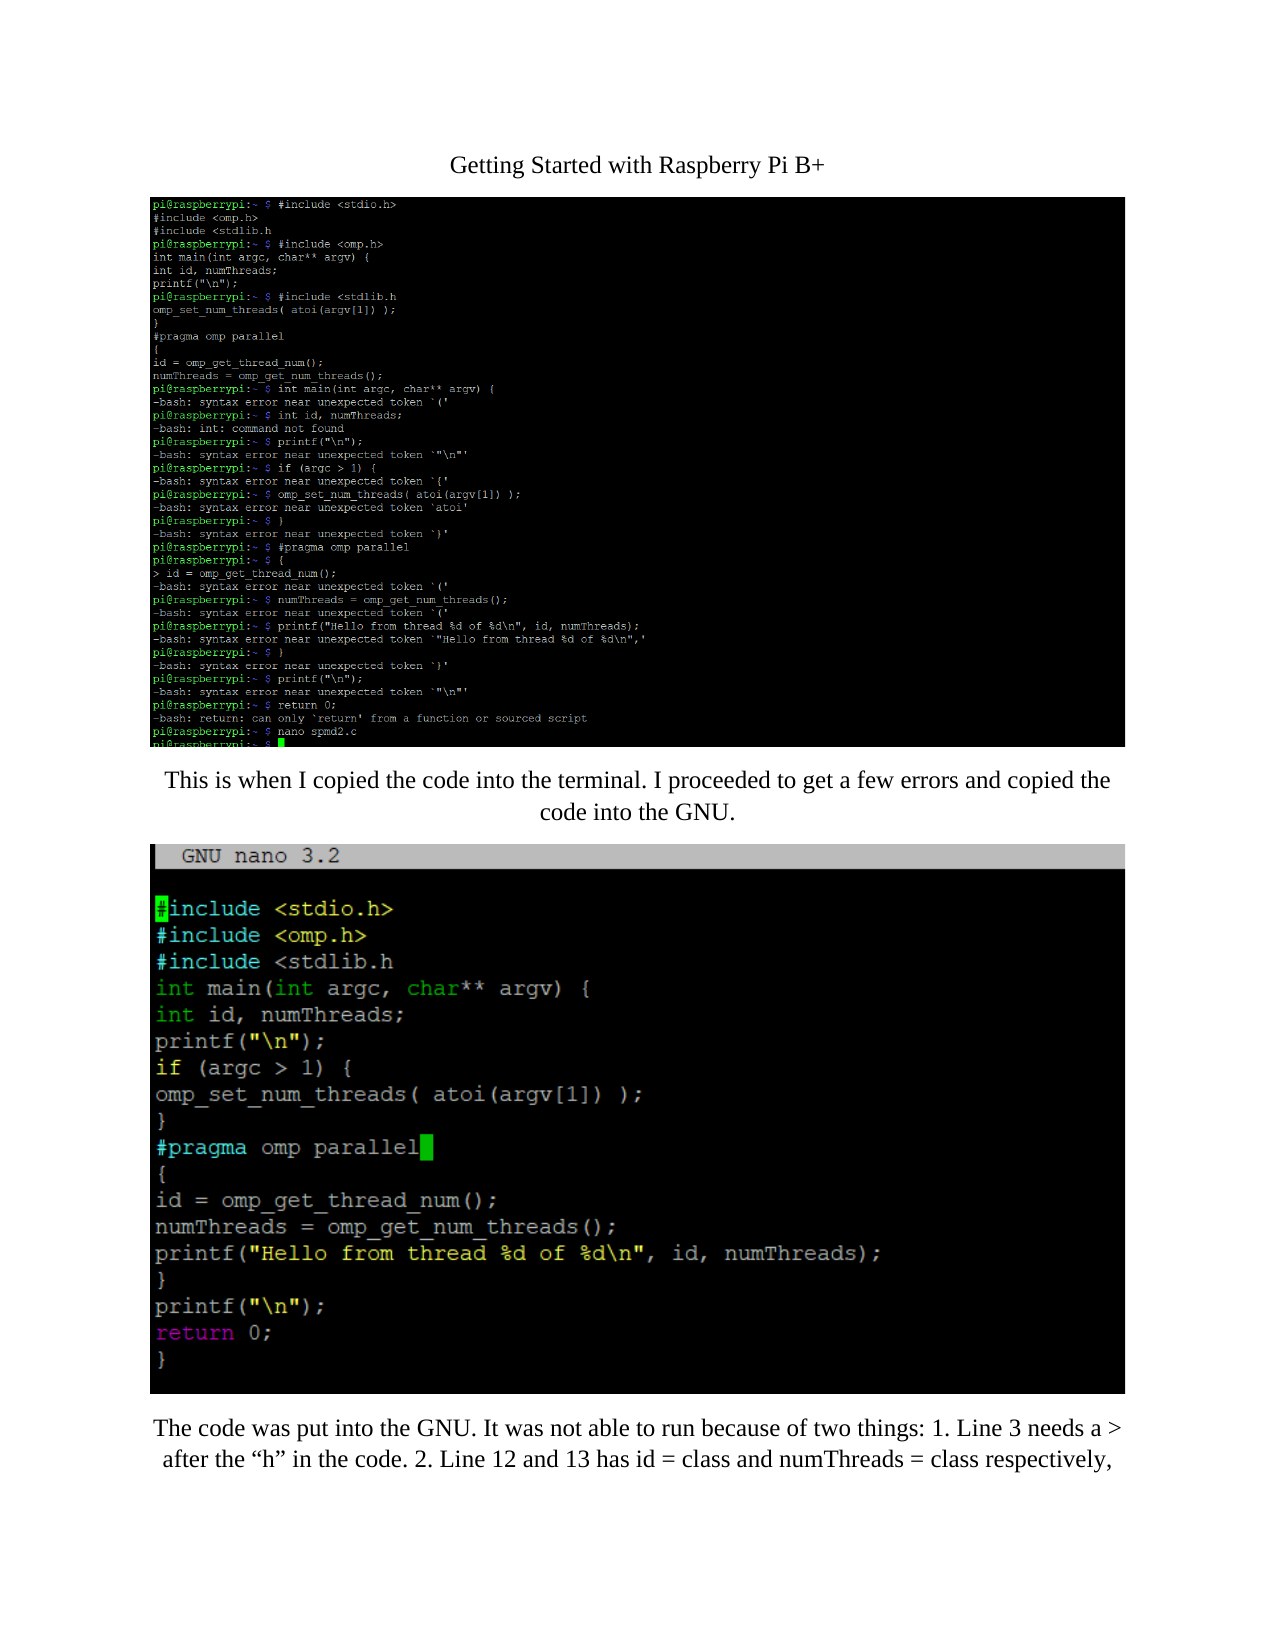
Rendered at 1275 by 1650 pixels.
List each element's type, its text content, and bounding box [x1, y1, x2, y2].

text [150, 1413, 1125, 1472]
picture [150, 197, 1125, 747]
picture [150, 844, 1125, 1394]
text This is when I copied the code into the terminal. I proceeded to get a few errors and copied the code into the GNU. [150, 766, 1125, 825]
text Getting Started with Raspberry Pi B+ [150, 150, 1125, 179]
